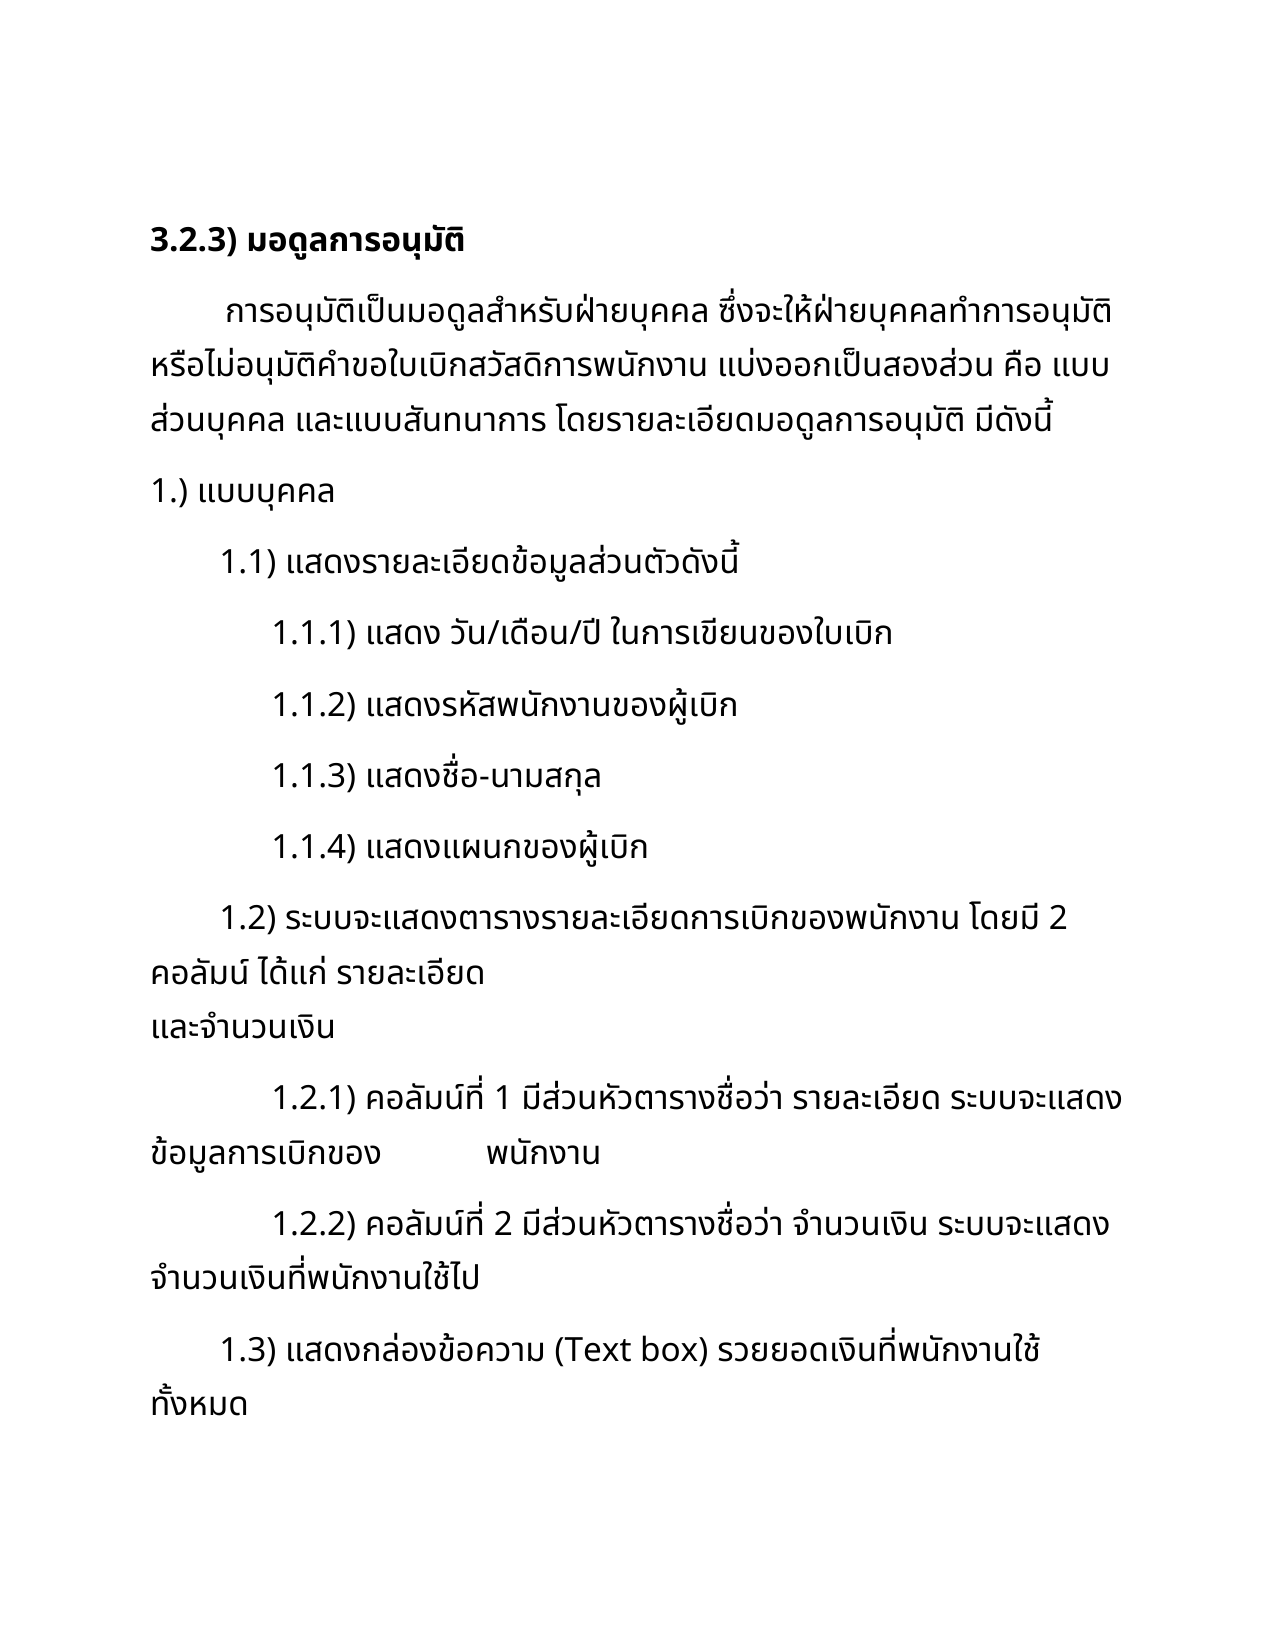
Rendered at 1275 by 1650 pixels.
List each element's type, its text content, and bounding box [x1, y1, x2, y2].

text การอนุมัติเป็นมอดูลสำหรับฝ่ายบุคคล ซึ่งจะให้ฝ่ายบุคคลทำการอนุมัติหรือไม่อนุมัติคำขอใบเบิกสวัสดิการพนักงาน แบ่งออกเป็นสองส่วน คือ แบบส่วนบุคคล และแบบสันทนาการ โดยรายละเอียดมอดูลการอนุมัติ มีดังนี้ [150, 287, 1125, 446]
text 3.2.3) มอดูลการอนุมัติ [150, 216, 1125, 266]
text 1.2) ระบบจะแสดงตารางรายละเอียดการเบิกของพนักงาน โดยมี 2 คอลัมน์ ได้แก่ รายละเอียด และจำนวนเงิน [150, 894, 1125, 1053]
text 1.1.4) แสดงแผนกของผู้เบิก [150, 823, 1125, 873]
text 1.1.2) แสดงรหัสพนักงานของผู้เบิก [150, 680, 1125, 731]
text 1.1) แสดงรายละเอียดข้อมูลส่วนตัวดังนี้ [150, 538, 1125, 588]
text 1.3) แสดงกล่องข้อความ (Text box) รวยยอดเงินที่พนักงานใช้ทั้งหมด [150, 1325, 1125, 1430]
text 1.1.1) แสดง วัน/เดือน/ปี ในการเขียนของใบเบิก [150, 609, 1125, 660]
text 1.2.1) คอลัมน์ที่ 1 มีส่วนหัวตารางชื่อว่า รายละเอียด ระบบจะแสดงข้อมูลการเบิกของ พนักงาน [150, 1074, 1125, 1179]
text 1.2.2) คอลัมน์ที่ 2 มีส่วนหัวตารางชื่อว่า จำนวนเงิน ระบบจะแสดงจำนวนเงินที่พนักงานใช้ไป [150, 1200, 1125, 1305]
text 1.) แบบบุคคล [150, 467, 1125, 517]
text 1.1.3) แสดงชื่อ-นามสกุล [150, 752, 1125, 802]
